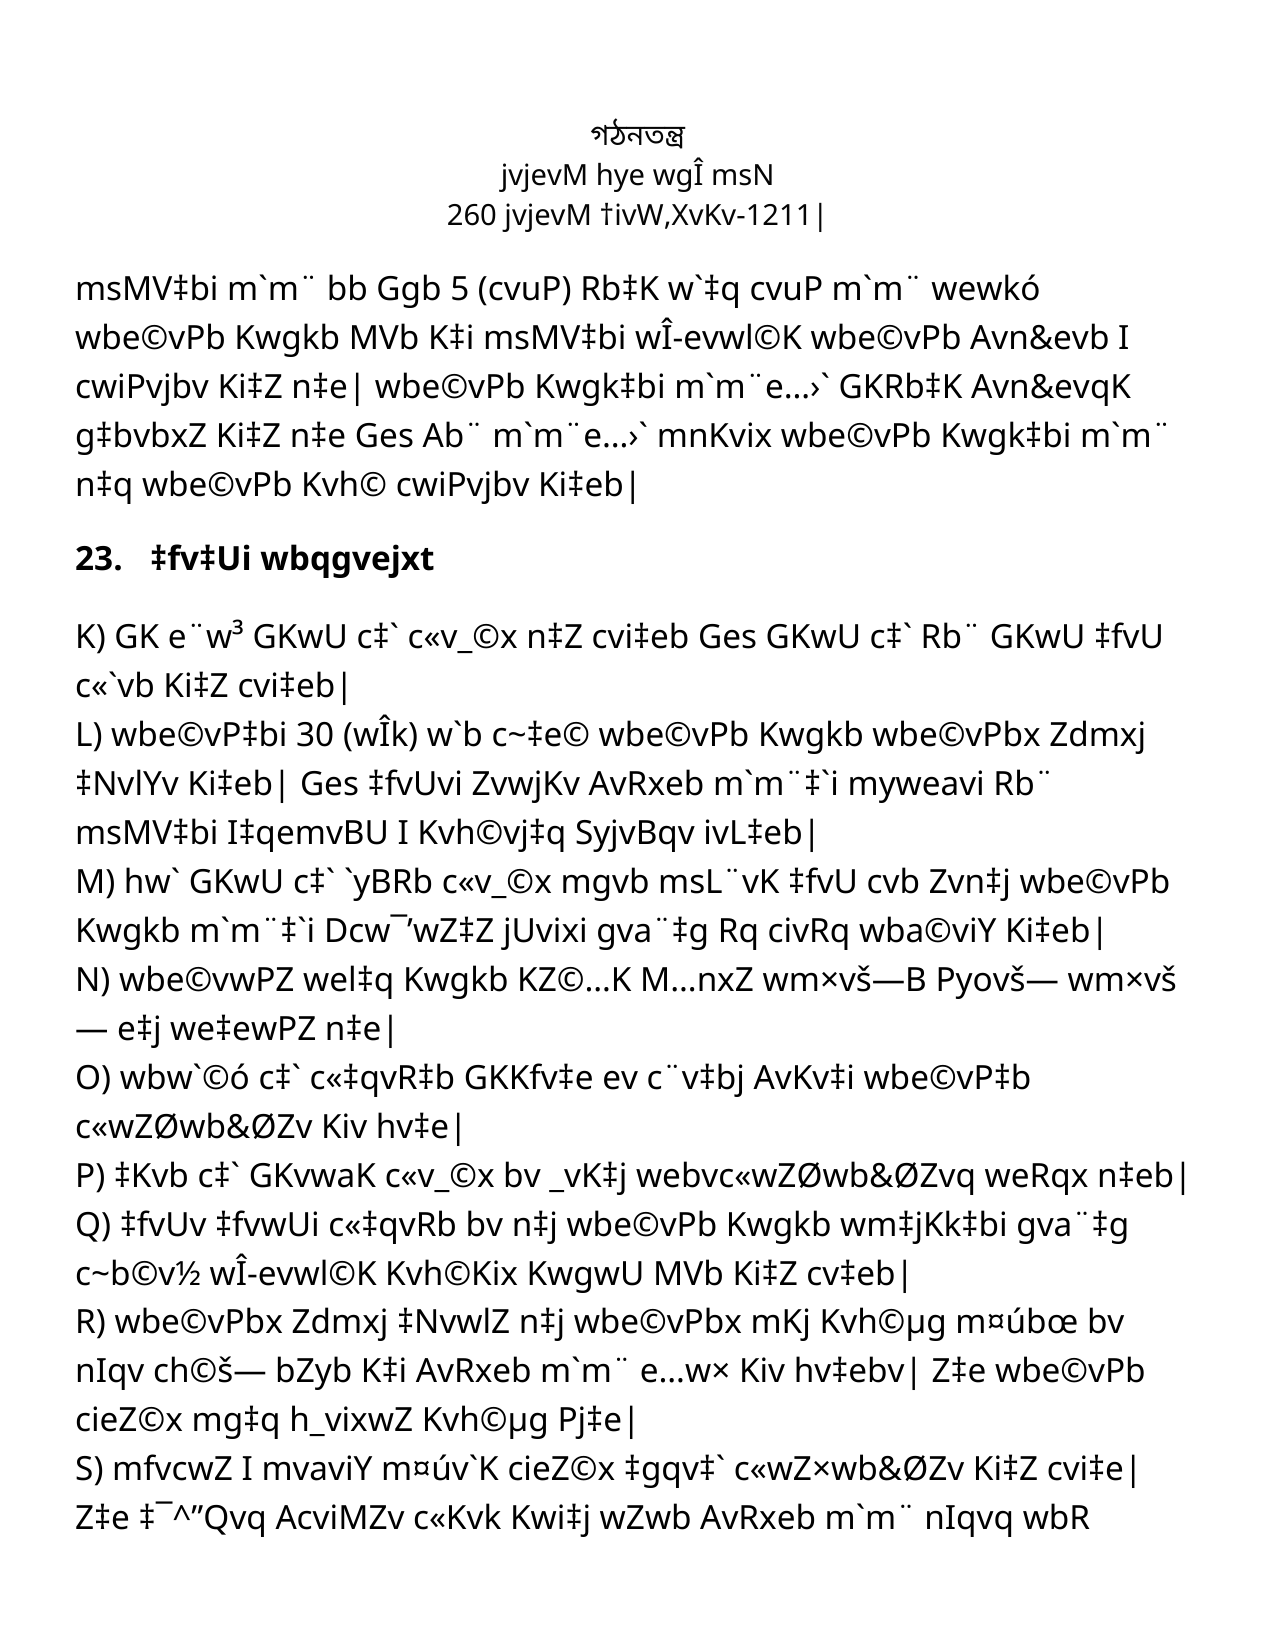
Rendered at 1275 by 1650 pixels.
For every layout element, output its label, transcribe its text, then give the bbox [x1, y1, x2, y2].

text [75, 1445, 1200, 1539]
text Q) ‡fvUv ‡fvwUi c«‡qvRb bv n‡j wbe©vPb Kwgkb wm‡jKk‡bi gva¨‡g c~b©v½ wÎ-evwl©K Kvh©Kix KwgwU MVb Ki‡Z cv‡eb| [75, 1200, 1200, 1295]
text N) wbe©vwPZ wel‡q Kwgkb KZ©…K M…nxZ wm×vš—B Pyovš— wm×vš— e‡j we‡ewPZ n‡e| [75, 956, 1200, 1050]
text P) ‡Kvb c‡` GKvwaK c«v_©x bv _vK‡j webvc«wZØwb&ØZvq weRqx n‡eb| [75, 1151, 1200, 1197]
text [75, 265, 1200, 506]
text R) wbe©vPbx Zdmxj ‡NvwlZ n‡j wbe©vPbx mKj Kvh©µg m¤úbœ bv nIqv ch©š— bZyb K‡i AvRxeb m`m¨ e…w× Kiv hv‡ebv| Z‡e wbe©vPb cieZ©x mg‡q h_vixwZ Kvh©µg Pj‡e| [75, 1298, 1200, 1442]
text L) wbe©vP‡bi 30 (wÎk) w`b c~‡e© wbe©vPb Kwgkb wbe©vPbx Zdmxj ‡NvlYv Ki‡eb| Ges ‡fvUvi ZvwjKv AvRxeb m`m¨‡`i myweavi Rb¨ msMV‡bi I‡qemvBU I Kvh©vj‡q SyjvBqv ivL‡eb| [75, 711, 1200, 854]
text M) hw` GKwU c‡` `yBRb c«v_©x mgvb msL¨vK ‡fvU cvb Zvn‡j wbe©vPb Kwgkb m`m¨‡`i Dcw¯’wZ‡Z jUvixi gva¨‡g Rq civRq wba©viY Ki‡eb| [75, 858, 1200, 952]
list ‡fv‡Ui wbqgvejxt [75, 535, 1200, 580]
text O) wbw`©ó c‡` c«‡qvR‡b GKKfv‡e ev c¨v‡bj AvKv‡i wbe©vP‡b c«wZØwb&ØZv Kiv hv‡e| [75, 1053, 1200, 1148]
text K) GK e¨w³ GKwU c‡` c«v_©x n‡Z cvi‡eb Ges GKwU c‡` Rb¨ GKwU ‡fvU c«`vb Ki‡Z cvi‡eb| [75, 613, 1200, 707]
